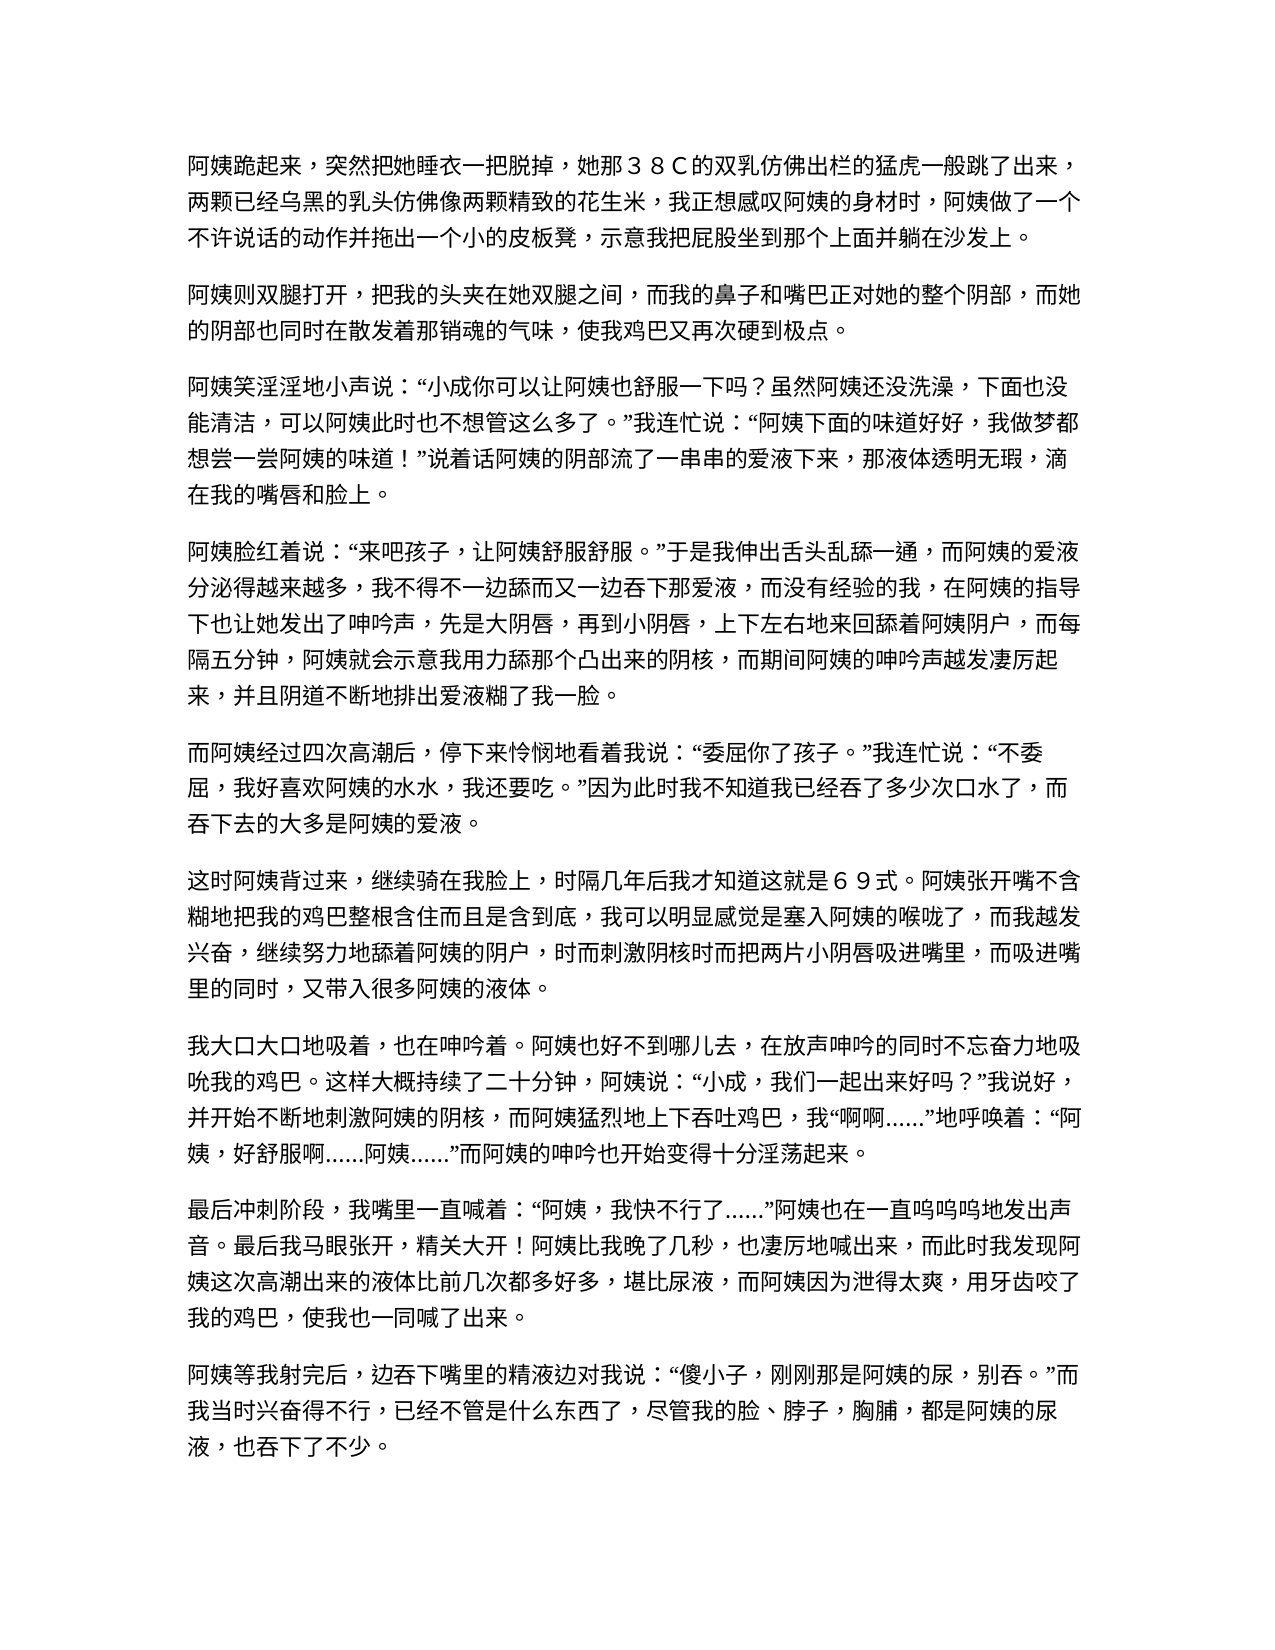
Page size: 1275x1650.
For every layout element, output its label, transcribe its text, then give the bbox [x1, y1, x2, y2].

text 阿姨笑淫淫地小声说：“小成你可以让阿姨也舒服一下吗？虽然阿姨还没洗澡，下面也没能清洁，可以阿姨此时也不想管这么多了。”我连忙说：“阿姨下面的味道好好，我做梦都想尝一尝阿姨的味道！”说着话阿姨的阴部流了一串串的爱液下来，那液体透明无瑕，滴在我的嘴唇和脸上。 [187, 371, 1087, 510]
text 阿姨则双腿打开，把我的头夹在她双腿之间，而我的鼻子和嘴巴正对她的整个阴部，而她的阴部也同时在散发着那销魂的气味，使我鸡巴又再次硬到极点。 [187, 279, 1087, 346]
text 阿姨等我射完后，边吞下嘴里的精液边对我说：“傻小子，刚刚那是阿姨的尿，别吞。”而我当时兴奋得不行，已经不管是什么东西了，尽管我的脸、脖子，胸脯，都是阿姨的尿液，也吞下了不少。 [187, 1359, 1087, 1462]
text 最后冲刺阶段，我嘴里一直喊着：“阿姨，我快不行了……”阿姨也在一直呜呜呜地发出声音。最后我马眼张开，精关大开！阿姨比我晚了几秒，也凄厉地喊出来，而此时我发现阿姨这次高潮出来的液体比前几次都多好多，堪比尿液，而阿姨因为泄得太爽，用牙齿咬了我的鸡巴，使我也一同喊了出来。 [187, 1194, 1087, 1333]
text 我大口大口地吸着，也在呻吟着。阿姨也好不到哪儿去，在放声呻吟的同时不忘奋力地吸吮我的鸡巴。这样大概持续了二十分钟，阿姨说：“小成，我们一起出来好吗？”我说好，并开始不断地刺激阿姨的阴核，而阿姨猛烈地上下吞吐鸡巴，我“啊啊……”地呼唤着：“阿姨，好舒服啊……阿姨……”而阿姨的呻吟也开始变得十分淫荡起来。 [187, 1030, 1087, 1169]
text 阿姨脸红着说：“来吧孩子，让阿姨舒服舒服。”于是我伸出舌头乱舔一通，而阿姨的爱液分泌得越来越多，我不得不一边舔而又一边吞下那爱液，而没有经验的我，在阿姨的指导下也让她发出了呻吟声，先是大阴唇，再到小阴唇，上下左右地来回舔着阿姨阴户，而每隔五分钟，阿姨就会示意我用力舔那个凸出来的阴核，而期间阿姨的呻吟声越发凄厉起来，并且阴道不断地排出爱液糊了我一脸。 [187, 536, 1087, 711]
text 这时阿姨背过来，继续骑在我脸上，时隔几年后我才知道这就是６９式。阿姨张开嘴不含糊地把我的鸡巴整根含住而且是含到底，我可以明显感觉是塞入阿姨的喉咙了，而我越发兴奋，继续努力地舔着阿姨的阴户，时而刺激阴核时而把两片小阴唇吸进嘴里，而吸进嘴里的同时，又带入很多阿姨的液体。 [187, 865, 1087, 1004]
text 而阿姨经过四次高潮后，停下来怜悯地看着我说：“委屈你了孩子。”我连忙说：“不委屈，我好喜欢阿姨的水水，我还要吃。”因为此时我不知道我已经吞了多少次口水了，而吞下去的大多是阿姨的爱液。 [187, 736, 1087, 839]
text 阿姨跪起来，突然把她睡衣一把脱掉，她那３８Ｃ的双乳仿佛出栏的猛虎一般跳了出来，两颗已经乌黑的乳头仿佛像两颗精致的花生米，我正想感叹阿姨的身材时，阿姨做了一个不许说话的动作并拖出一个小的皮板凳，示意我把屁股坐到那个上面并躺在沙发上。 [187, 150, 1087, 253]
